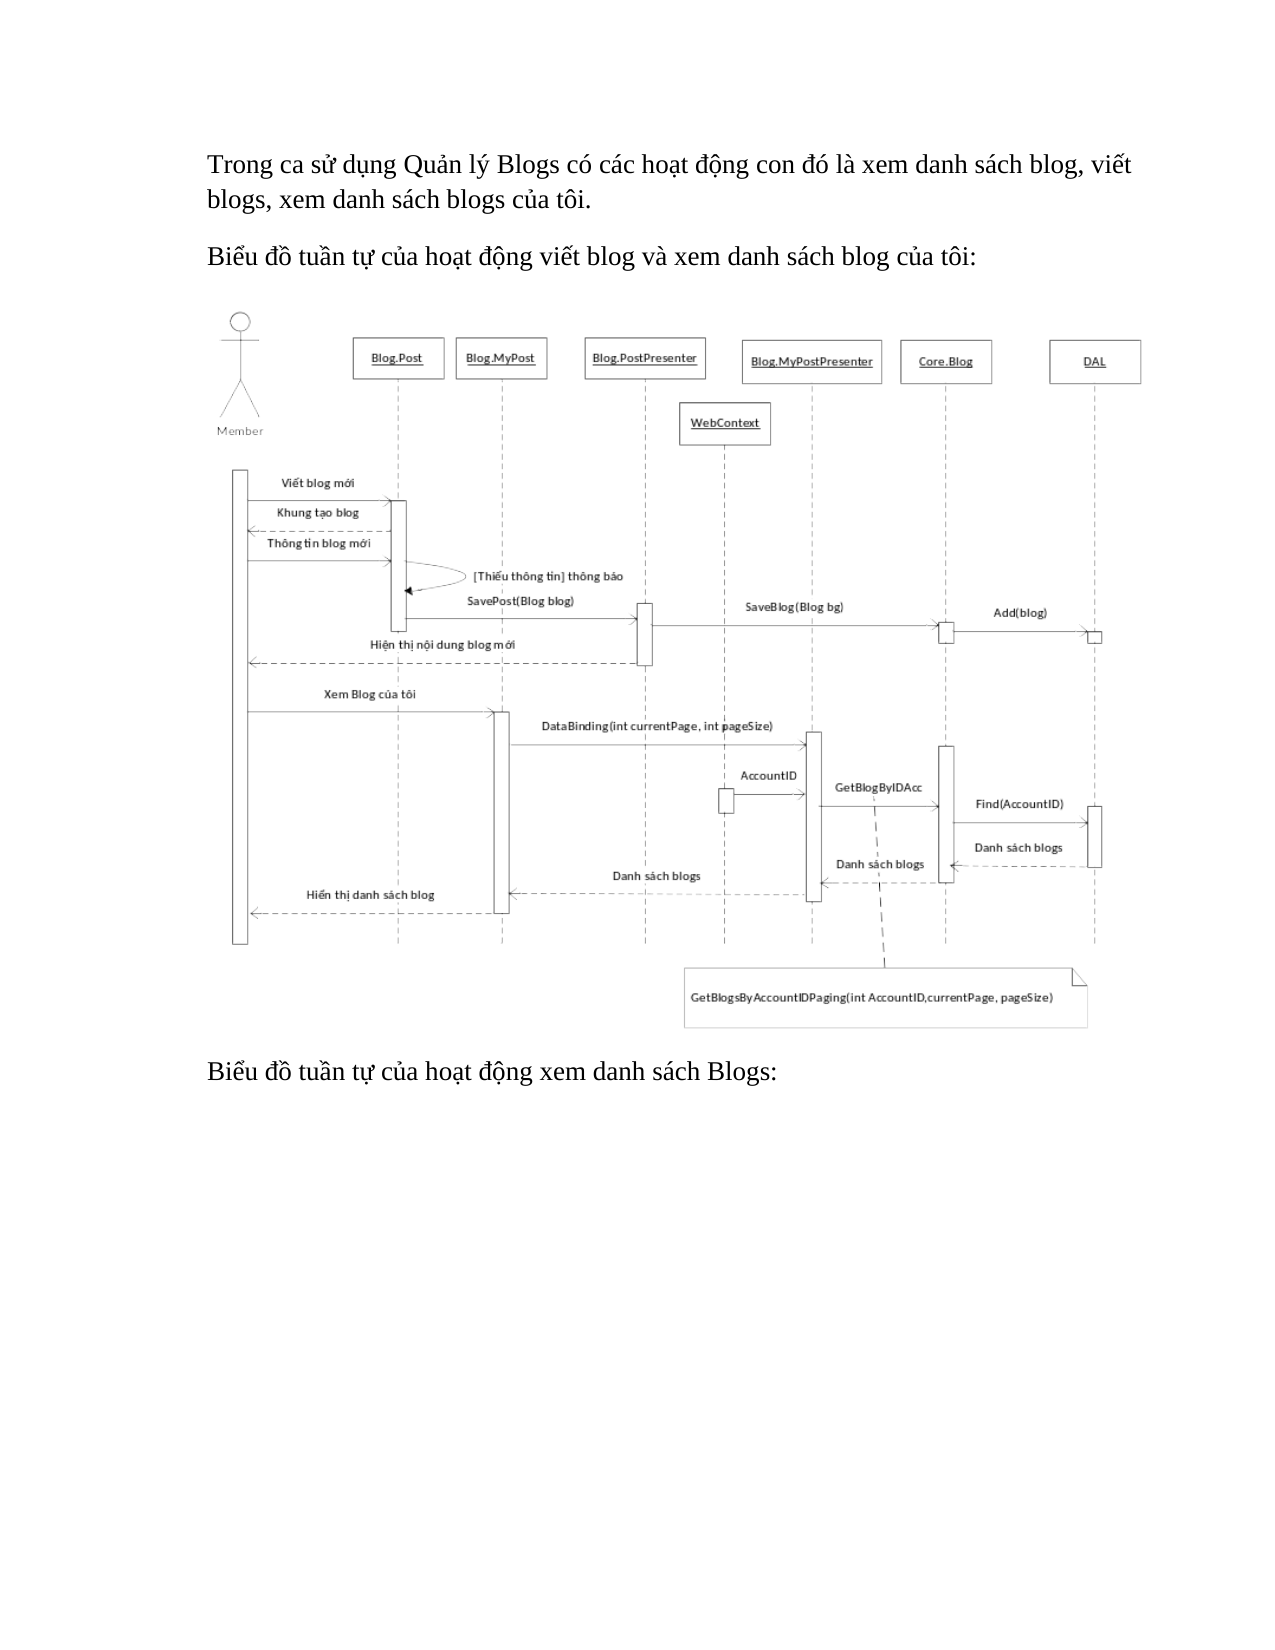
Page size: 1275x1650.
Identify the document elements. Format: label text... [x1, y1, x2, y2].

text Biểu đồ tuần tự của hoạt động viết blog và xem danh sách blog của tôi: [207, 240, 1157, 271]
text Biểu đồ tuần tự của hoạt động xem danh sách Blogs: [207, 1054, 1157, 1086]
text Trong ca sử dụng Quản lý Blogs có các hoạt động con đó là xem danh sách blog, viết blogs, xem danh sách blogs của tôi. [207, 148, 1157, 214]
